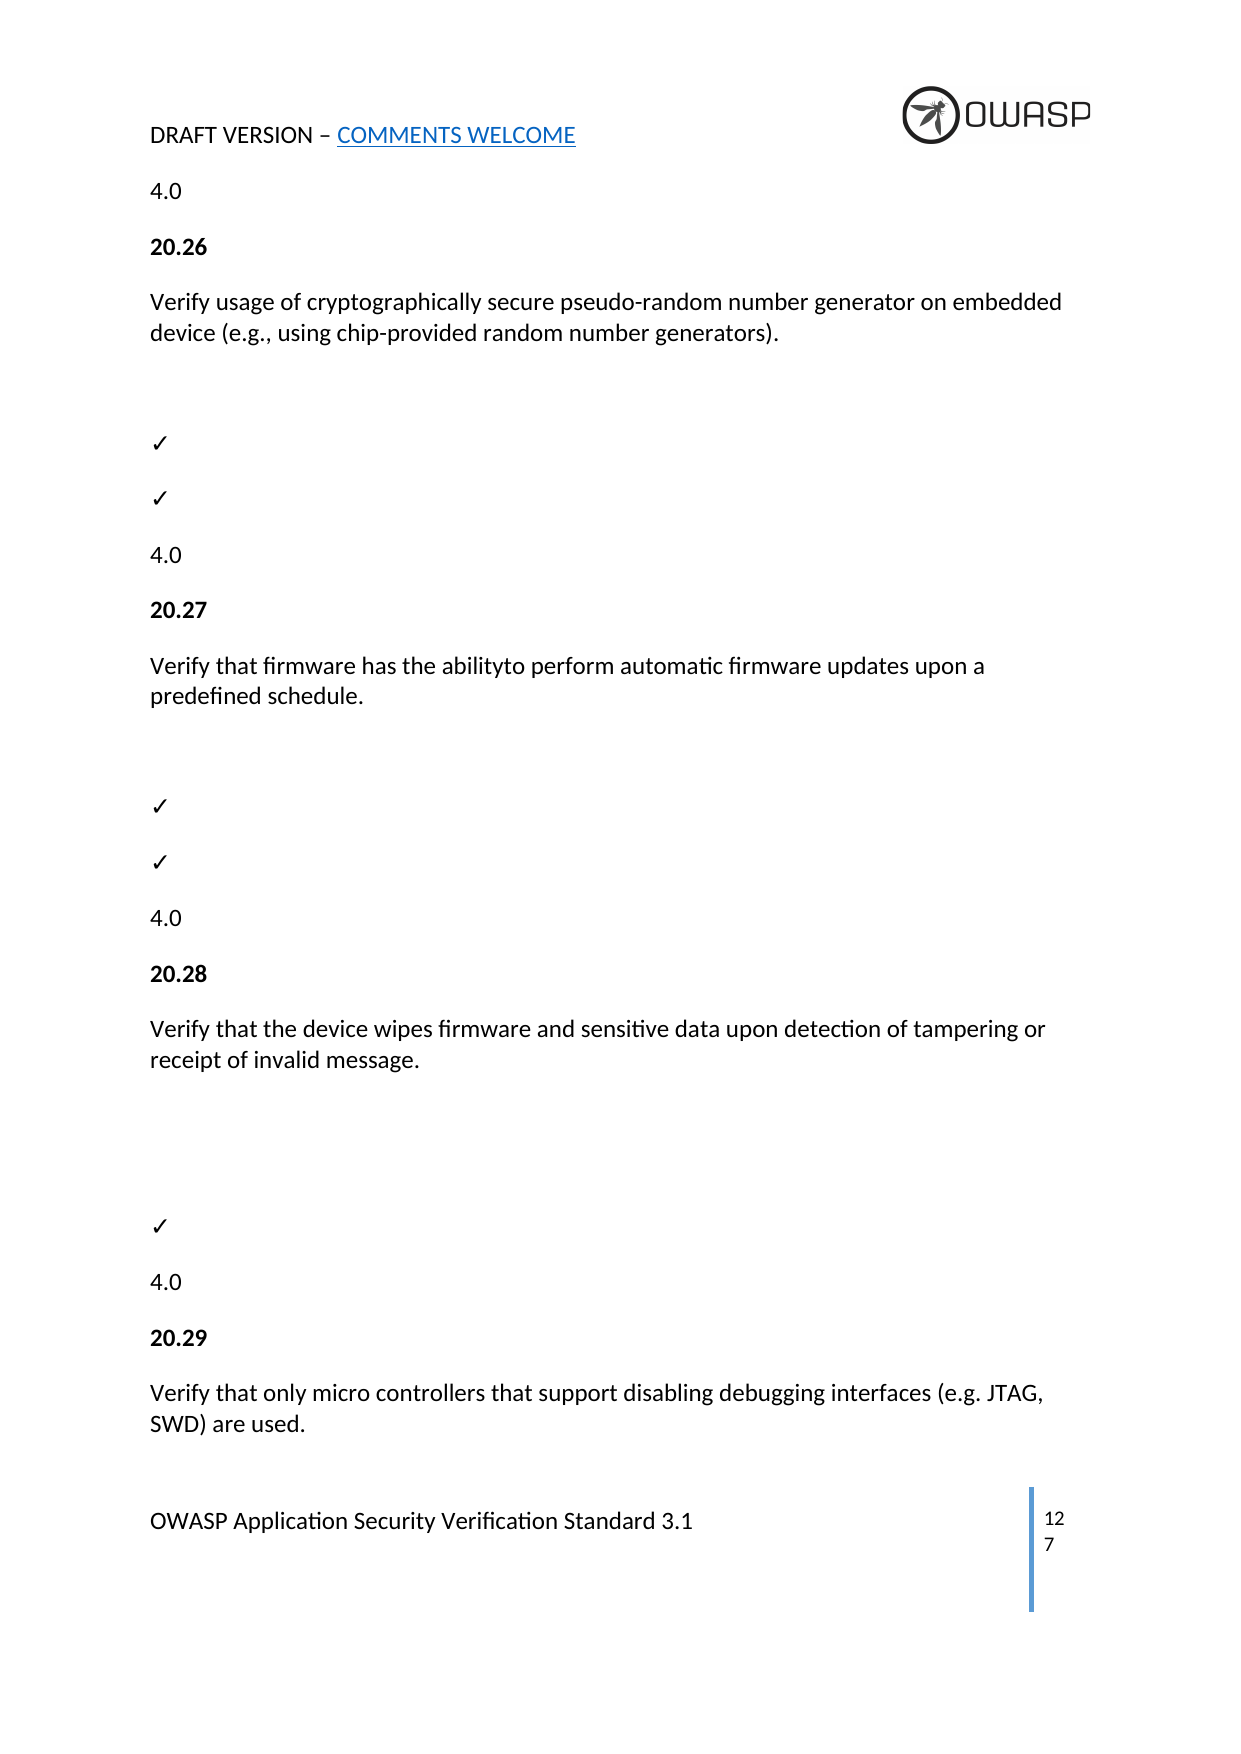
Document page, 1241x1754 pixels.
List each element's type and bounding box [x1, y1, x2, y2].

picture [902, 86, 1091, 144]
